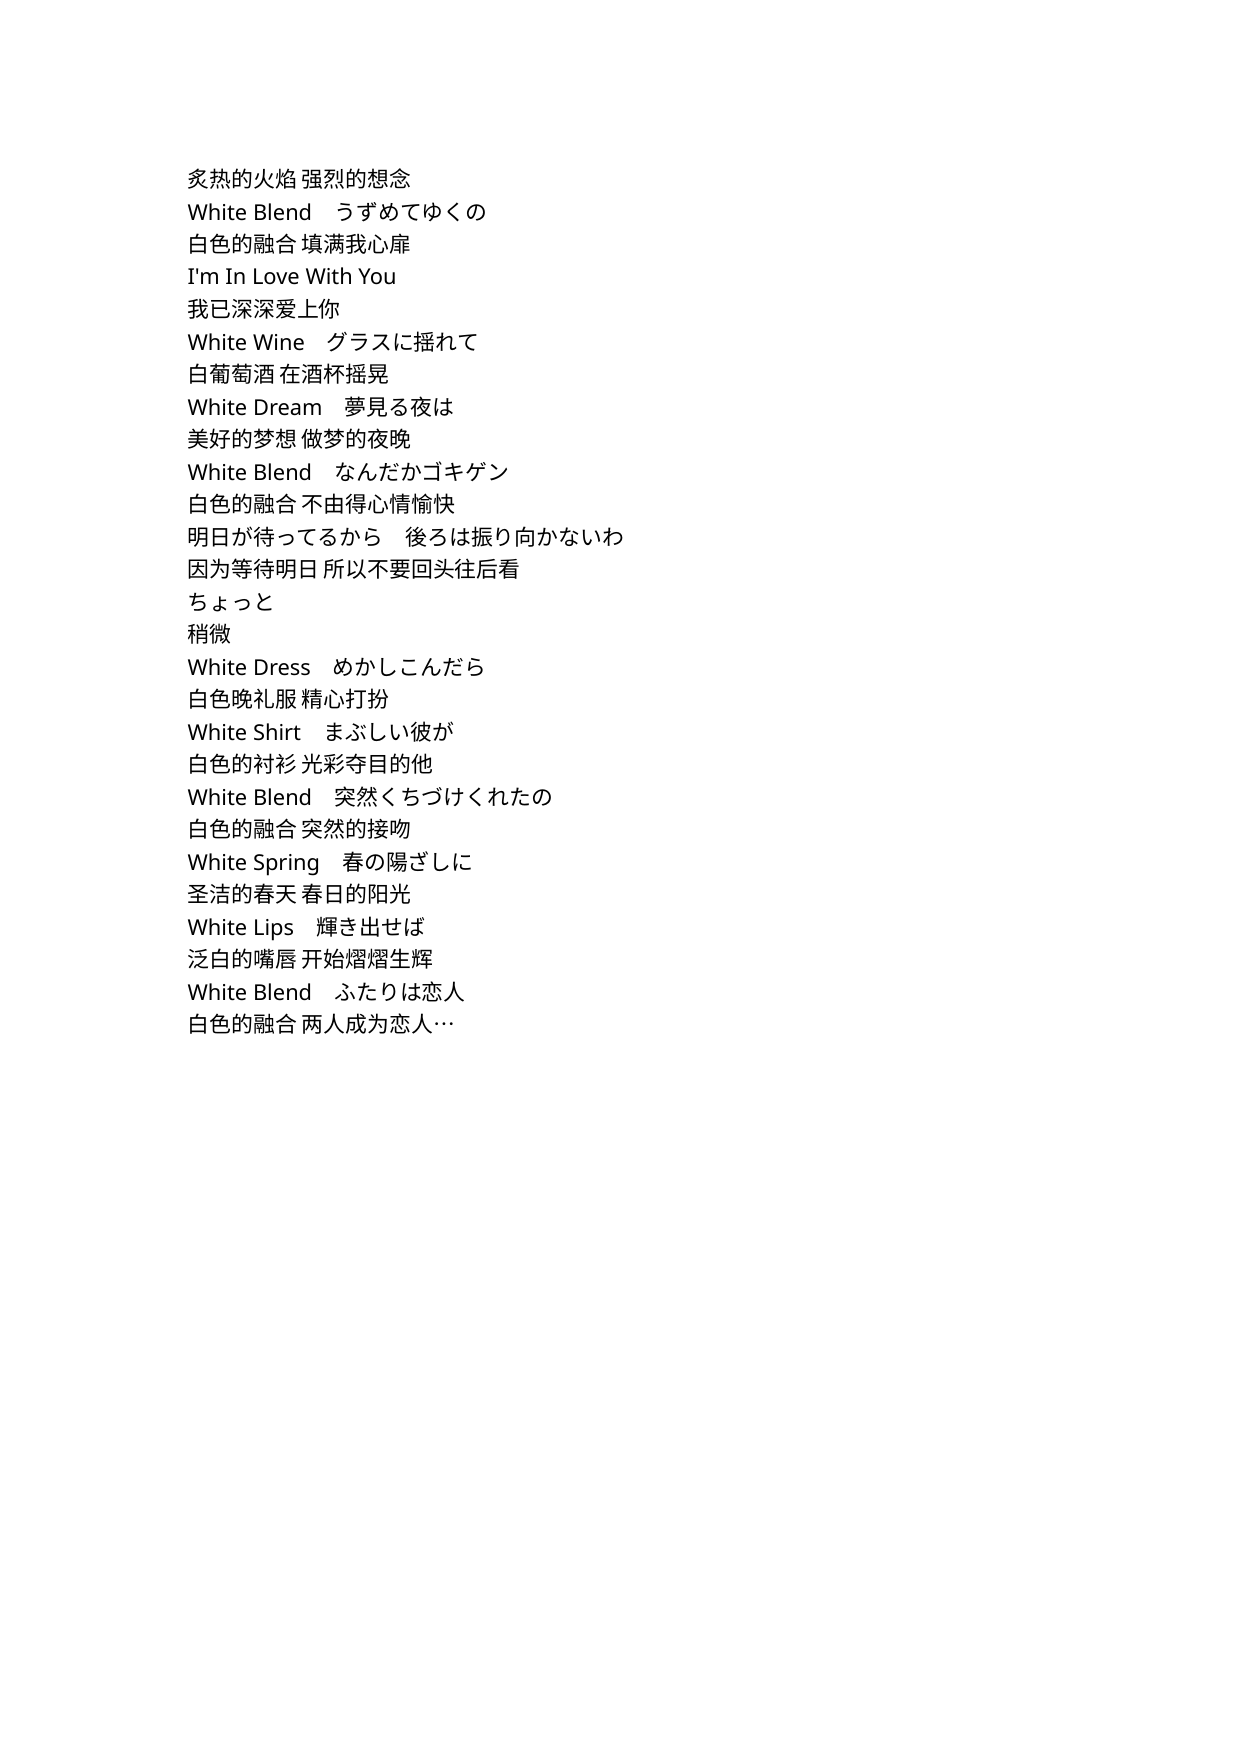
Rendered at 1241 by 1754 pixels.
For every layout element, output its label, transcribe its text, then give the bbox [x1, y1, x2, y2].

text 炙热的火焰 强烈的想念 White Blend うずめてゆくの [187, 162, 1053, 227]
text 白色的融合 不由得心情愉快 [187, 487, 1053, 519]
text 稍微 White Dress めかしこんだら [187, 617, 1053, 682]
text 白色的衬衫 光彩夺目的他 White Blend 突然くちづけくれたの [187, 747, 1053, 812]
text 白色晚礼服 精心打扮 White Shirt まぶしい彼が [187, 682, 1053, 747]
text 圣洁的春天 春日的阳光 White Lips 輝き出せば [187, 877, 1053, 942]
text ちょっと [187, 584, 1053, 617]
text 泛白的嘴唇 开始熠熠生辉 White Blend ふたりは恋人 [187, 942, 1053, 1007]
text 我已深深爱上你 White Wine グラスに揺れて [187, 292, 1053, 357]
text 美好的梦想 做梦的夜晚 White Blend なんだかゴキゲン [187, 422, 1053, 487]
text 白色的融合 突然的接吻 White Spring 春の陽ざしに [187, 812, 1053, 877]
text 因为等待明日 所以不要回头往后看 [187, 552, 1053, 584]
text 明日が待ってるから 後ろは振り向かないわ [187, 519, 1053, 552]
text 白葡萄酒 在酒杯摇晃 White Dream 夢見る夜は [187, 357, 1053, 422]
text 白色的融合 两人成为恋人… [187, 1007, 1053, 1039]
text 白色的融合 填满我心扉 I'm In Love With You [187, 227, 1053, 292]
